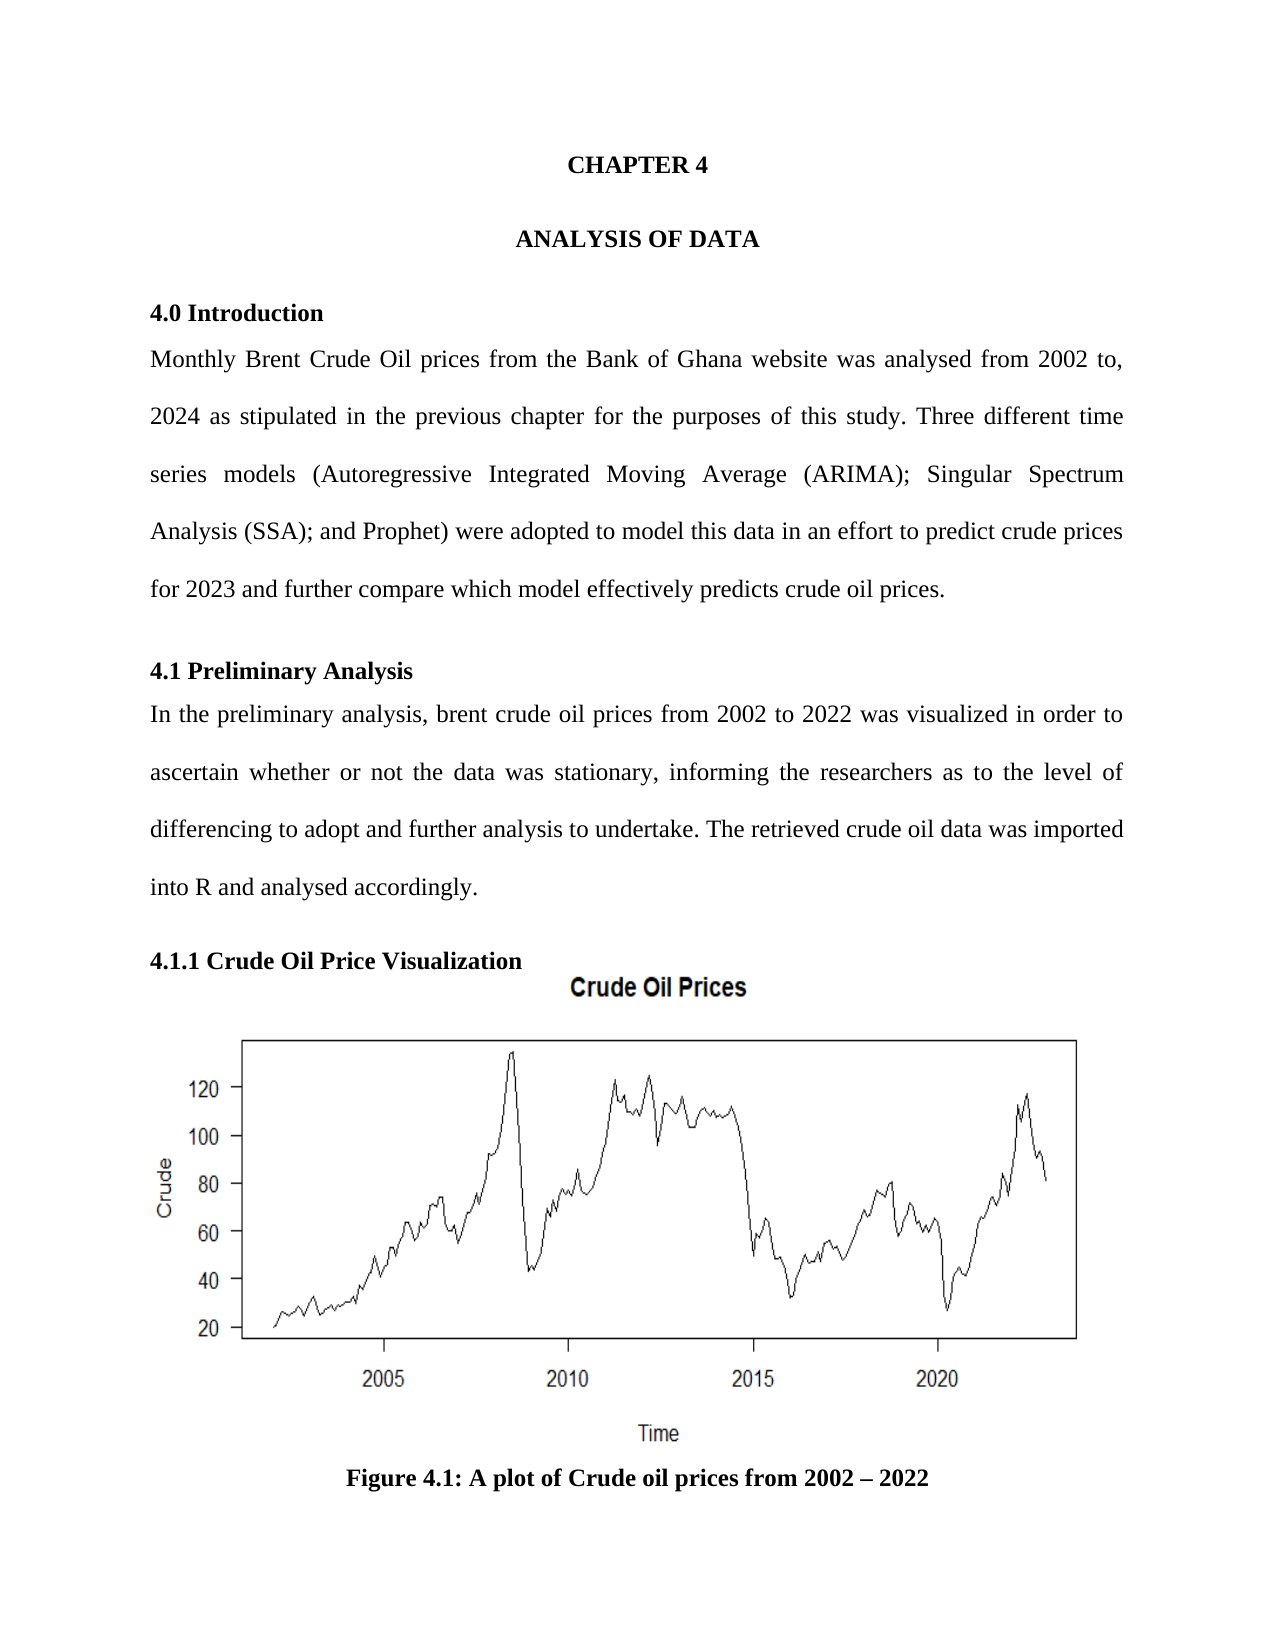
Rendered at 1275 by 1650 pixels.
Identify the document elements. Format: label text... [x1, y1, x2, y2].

text Figure 4.1: A plot of Crude oil prices from 2002 – 2022 [150, 1463, 1125, 1492]
text CHAPTER 4 [150, 150, 1125, 179]
text ANALYSIS OF DATA [150, 224, 1125, 253]
text 4.1.1 Crude Oil Price Visualization [150, 946, 1125, 975]
text Monthly Brent Crude Oil prices from the Bank of Ghana website was analysed from 2002 to, 2024 as stipulated in the previous chapter for the purposes of this study. Three different time series models (Autoregressive Integrated Moving Average (ARIMA); Singular Spectrum Analysis (SSA); and Prophet) were adopted to model this data in an effort to predict crude prices for 2023 and further compare which model effectively predicts crude oil prices. [150, 344, 1125, 602]
text 4.0 Introduction [150, 298, 1125, 327]
picture [150, 974, 1124, 1447]
text In the preliminary analysis, brent crude oil prices from 2002 to 2022 was visualized in order to ascertain whether or not the data was stationary, informing the researchers as to the level of differencing to adopt and further analysis to undertake. The retrieved crude oil data was imported into R and analysed accordingly. [150, 699, 1125, 901]
text 4.1 Preliminary Analysis [150, 656, 1125, 685]
